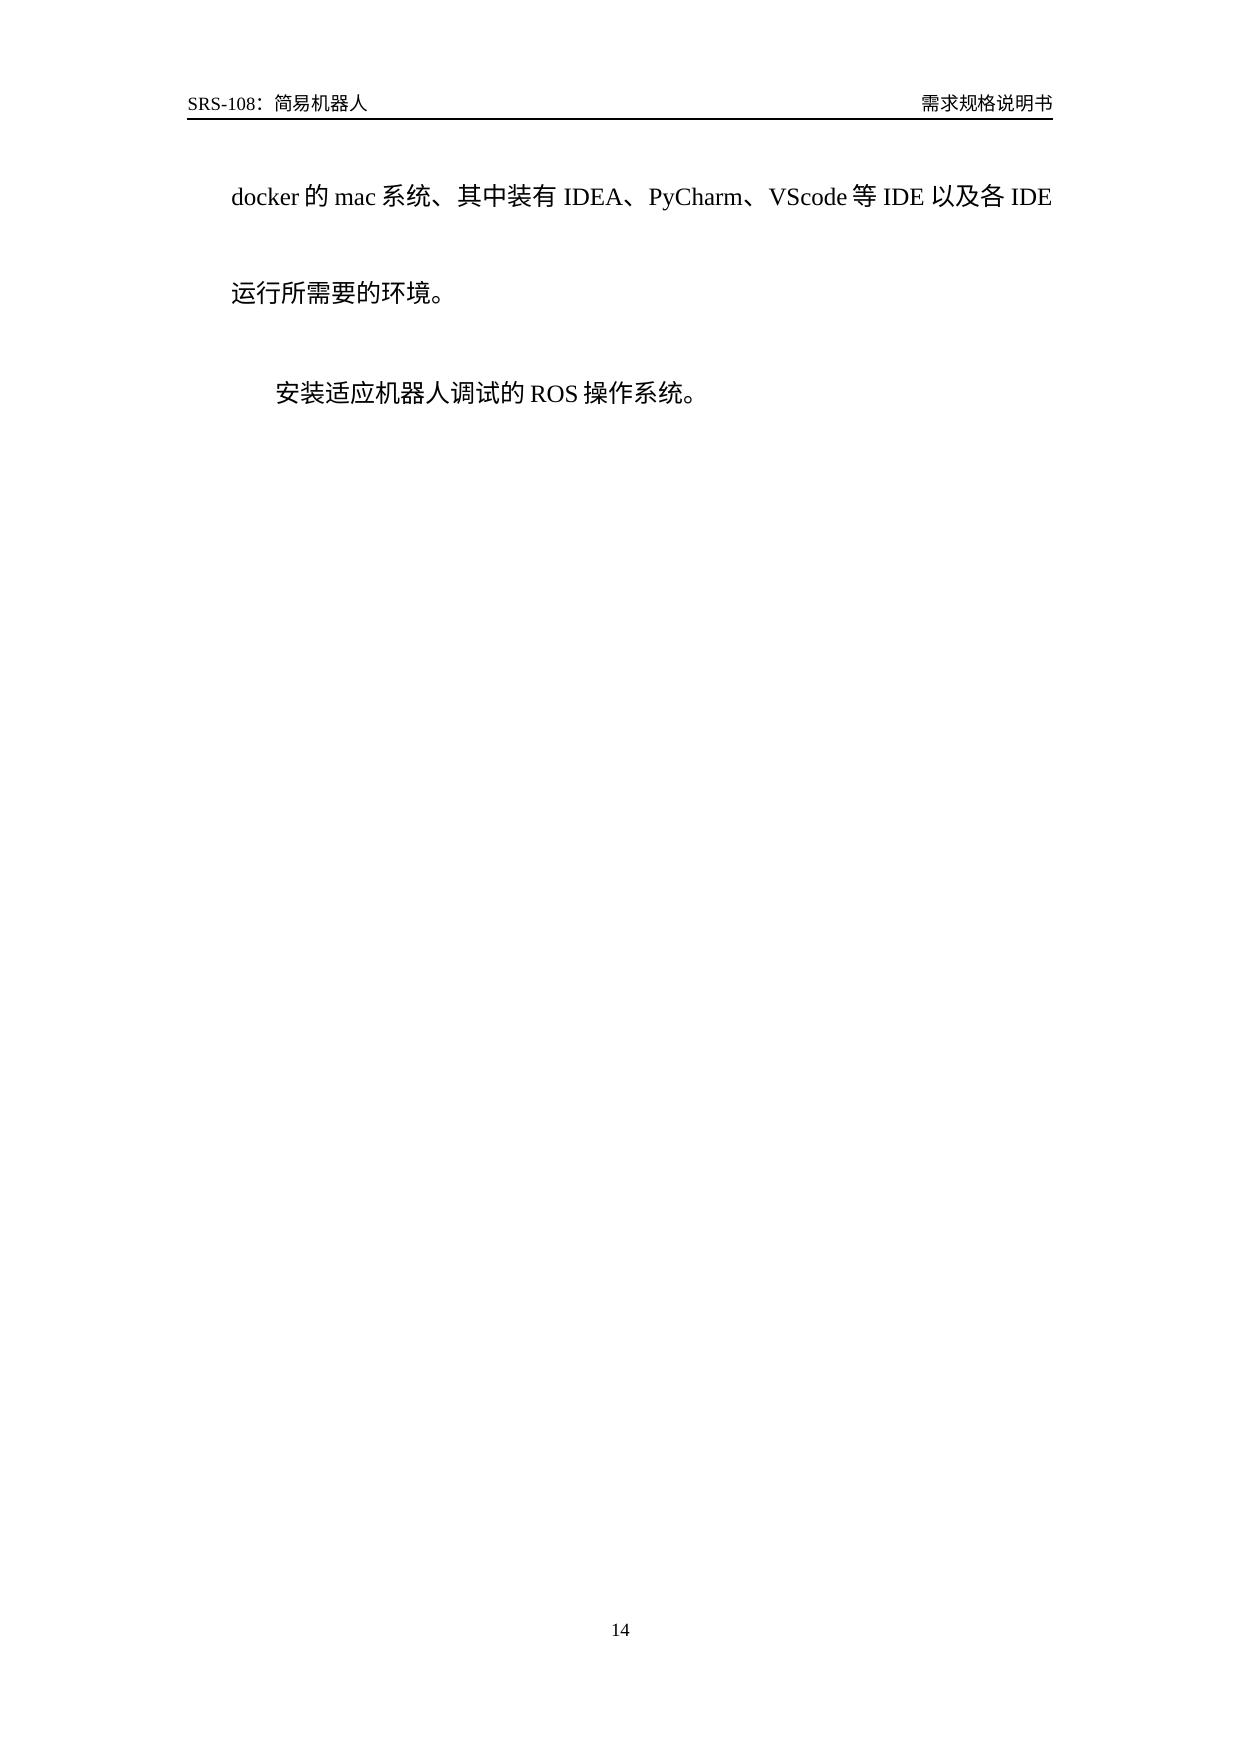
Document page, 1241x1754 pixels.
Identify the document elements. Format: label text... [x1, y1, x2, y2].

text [231, 162, 1053, 324]
text 安装适应机器人调试的ROS操作系统。 [231, 359, 1053, 424]
